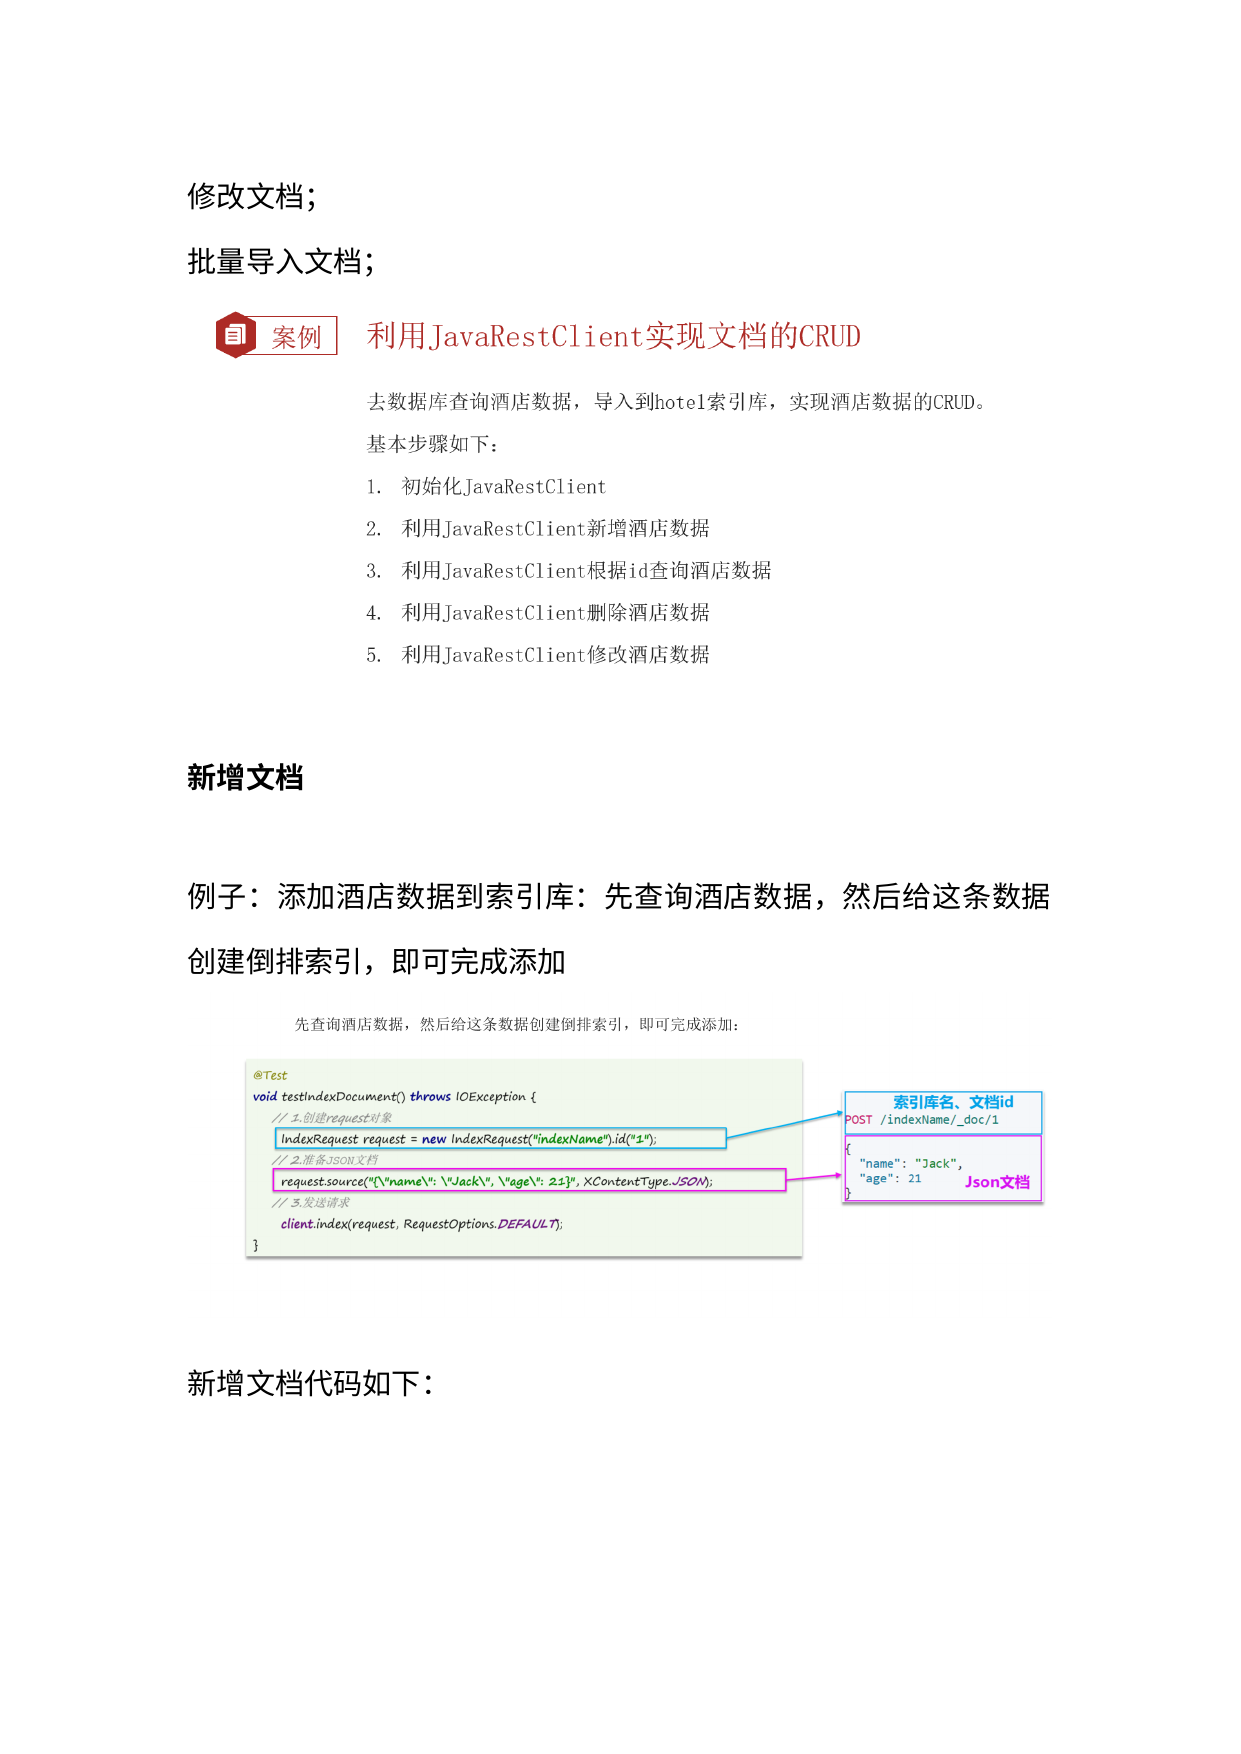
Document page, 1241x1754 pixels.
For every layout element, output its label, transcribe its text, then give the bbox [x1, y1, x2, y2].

picture [187, 992, 1053, 1318]
text 批量导入文档； [187, 227, 1053, 292]
text 新增文档代码如下： [187, 1349, 1053, 1414]
text 修改文档； [187, 162, 1053, 227]
picture [187, 292, 1052, 715]
text 例子：添加酒店数据到索引库：先查询酒店数据，然后给这条数据创建倒排索引，即可完成添加 [187, 862, 1053, 992]
subtitle 新增文档 [187, 744, 1053, 809]
